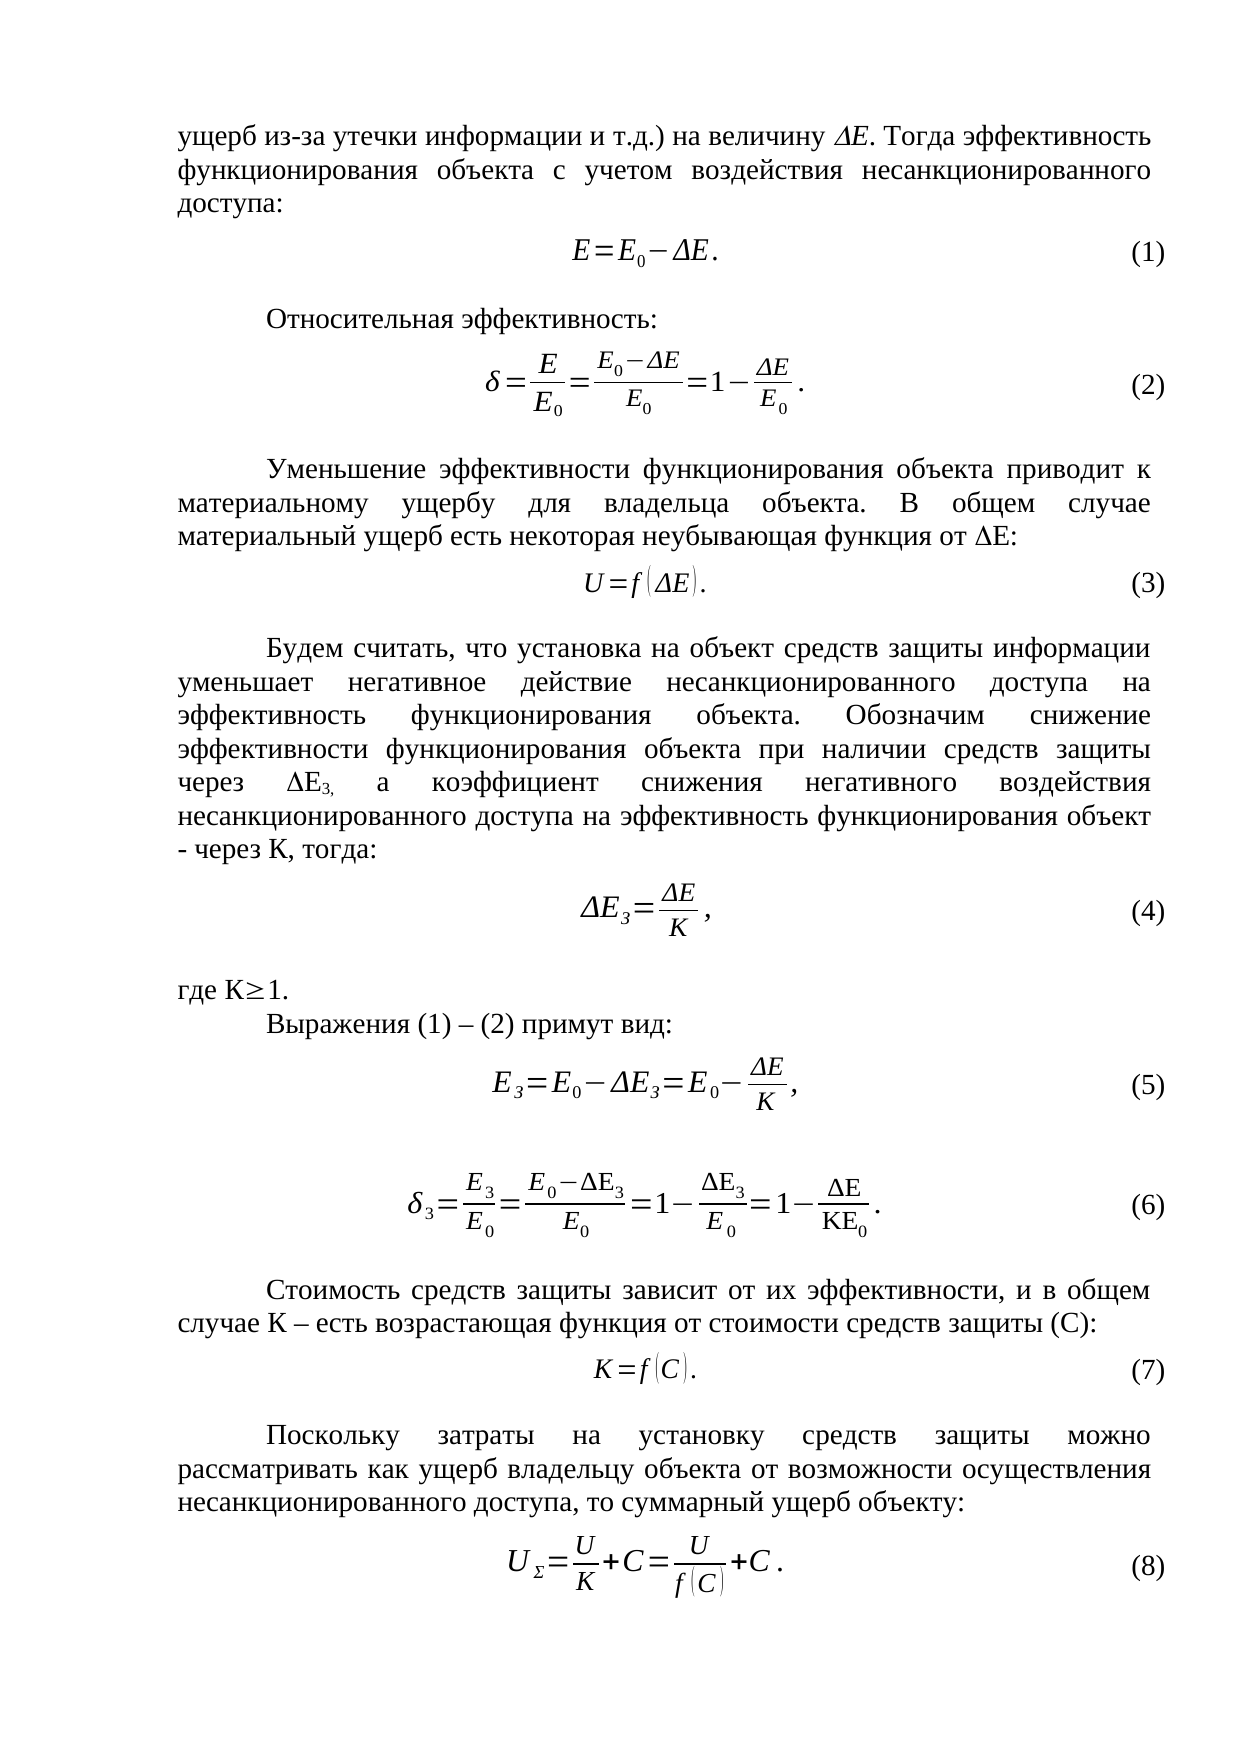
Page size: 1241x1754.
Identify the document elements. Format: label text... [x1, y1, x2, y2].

table_header [189, 1052, 1104, 1134]
table_header (5) [1104, 1052, 1192, 1134]
table_header (2) [1104, 347, 1192, 439]
table_header [189, 1530, 1104, 1617]
table_header (6) [1104, 1168, 1192, 1259]
table_header [189, 231, 1104, 288]
table_header (1) [1104, 231, 1192, 288]
table_header (8) [1104, 1530, 1192, 1617]
text Относительная эффективность: [177, 301, 1152, 334]
text Будем считать, что установка на объект средств защиты информации уменьшает негативное действие несанкционированного доступа на эффективность функционирования объекта. Обозначим снижение эффективности функционирования объекта при наличии средств защиты через Е3, а коэффициент снижения негативного воздействия несанкционированного доступа на эффективность функционирования объект - через К, тогда: [177, 630, 1152, 865]
text Выражения (1) – (2) примут вид: [177, 1006, 1152, 1039]
text Уменьшение эффективности функционирования объекта приводит к материальному ущербу для владельца объекта. В общем случае материальный ущерб есть некоторая неубывающая функция от Е: [177, 451, 1152, 552]
table_header (4) [1104, 878, 1192, 960]
text Поскольку затраты на установку средств защиты можно рассматривать как ущерб владельцу объекта от возможности осуществления несанкционированного доступа, то суммарный ущерб объекту: [177, 1417, 1152, 1518]
text где К1. [177, 972, 1152, 1006]
table_header [189, 1168, 1104, 1259]
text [177, 118, 1152, 219]
table_header [189, 565, 1104, 618]
table_header [189, 1351, 1104, 1405]
table_header [189, 347, 1104, 439]
table_header (3) [1104, 565, 1192, 618]
text Стоимость средств защиты зависит от их эффективности, и в общем случае К – есть возрастающая функция от стоимости средств защиты (С): [177, 1272, 1152, 1339]
table_header [189, 878, 1104, 960]
table_header (7) [1104, 1351, 1192, 1405]
